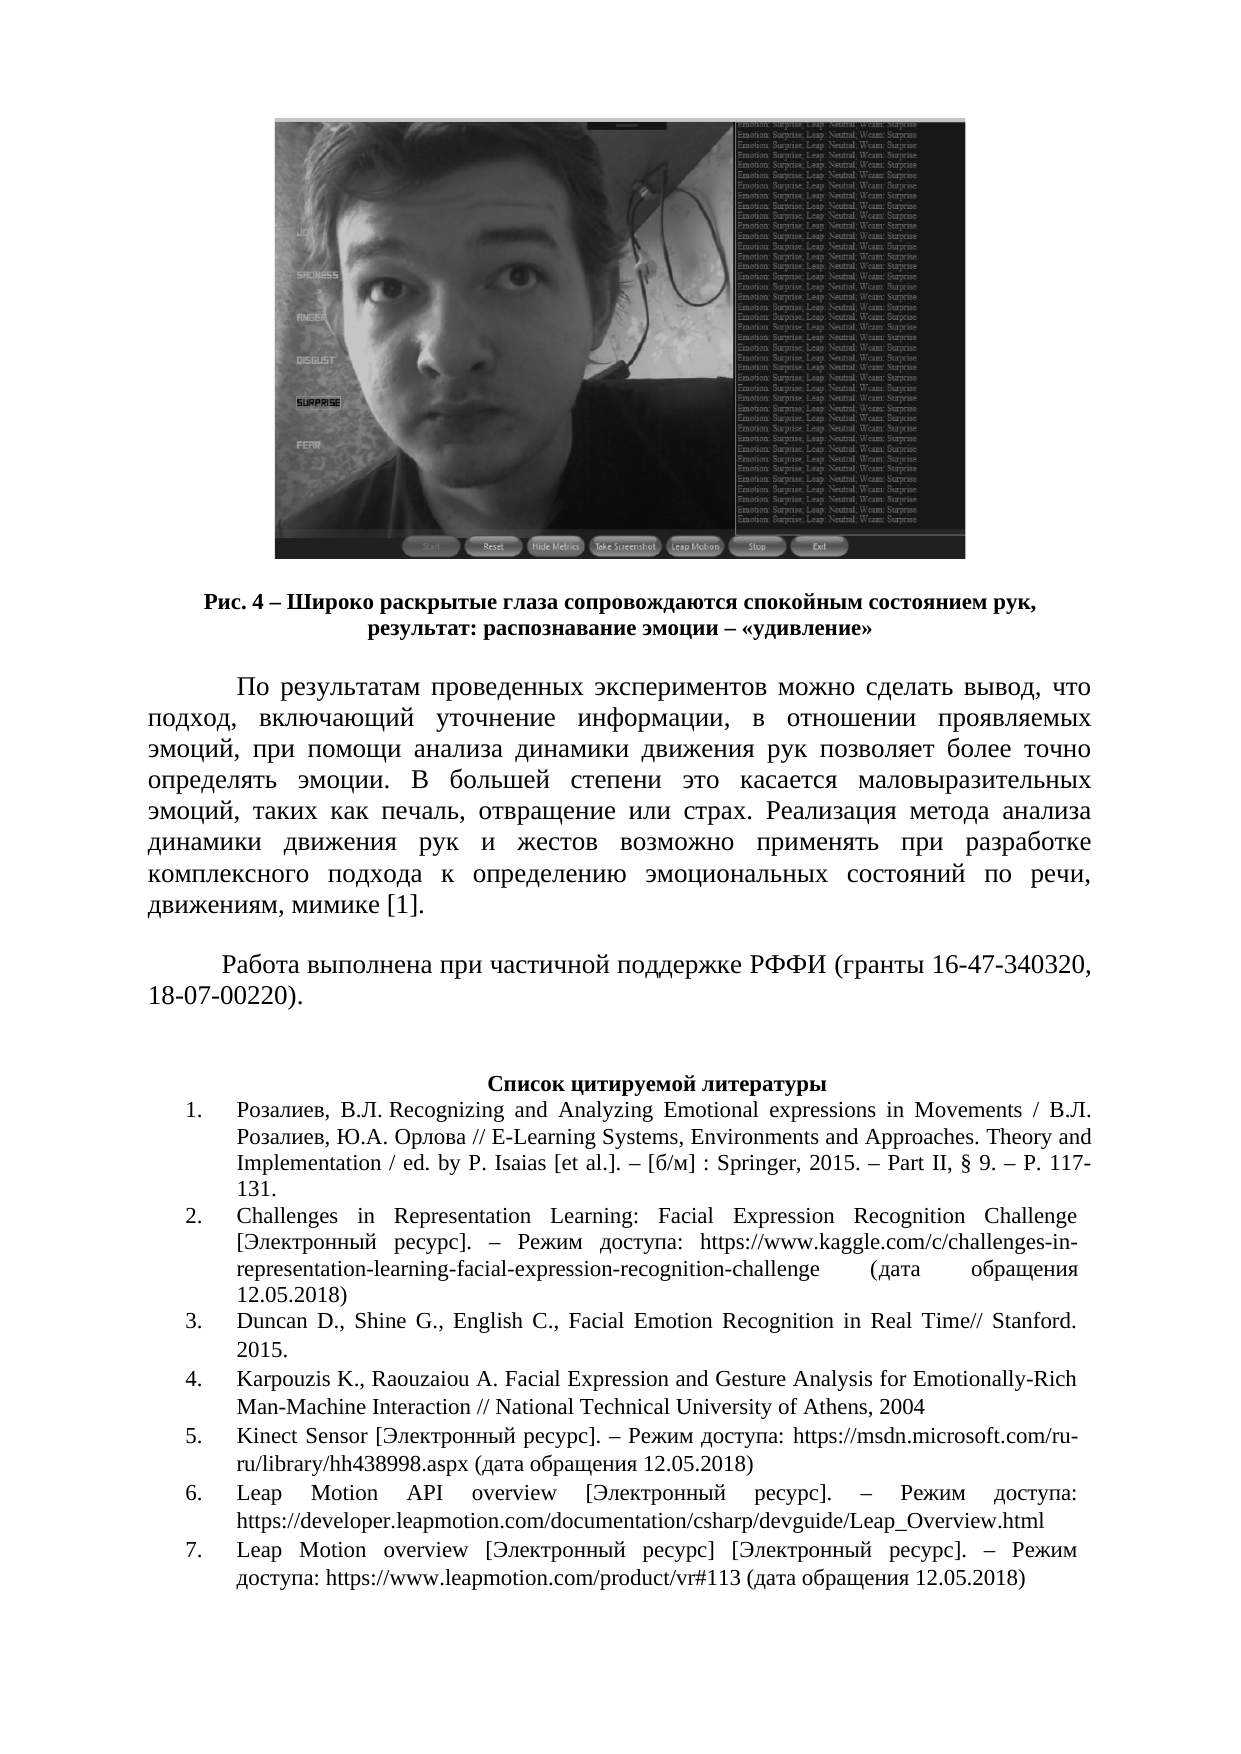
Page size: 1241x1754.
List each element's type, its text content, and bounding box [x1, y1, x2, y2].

list Karpouzis K., Raouzaiou A. Facial Expression and Gesture Analysis for Emotionally-Rich Man-Machine Interaction // National Technical University of Athens, 2004 [185, 1364, 1078, 1419]
text Список цитируемой литературы [148, 1070, 1092, 1096]
list Розалиев, В.Л. Recognizing and Analyzing Emotional expressions in Movements / В.Л. Розалиев, Ю.А. Орлова // E-Learning Systems, Environments and Approaches. Theory and Implementation / ed. by P. Isaias [et al.]. – [б/м] : Springer, 2015. – Part II, § 9. – P. 117-131. [185, 1096, 1092, 1202]
list Challenges in Representation Learning: Facial Expression Recognition Challenge [Электронный ресурс]. – Режим доступа: https://www.kaggle.com/c/challenges-in-representation-learning-facial-expression-recognition-challenge (дата обращения 12.05.2018) [185, 1202, 1078, 1307]
text Работа выполнена при частичной поддержке РФФИ (гранты 16-47-340320, 18-07-00220). [148, 948, 1092, 1010]
list Kinect Sensor [Электронный ресурс]. – Режим доступа: https://msdn.microsoft.com/ru-ru/library/hh438998.aspx (дата обращения 12.05.2018) [185, 1422, 1078, 1476]
list Leap Motion overview [Электронный ресурс] [Электронный ресурс]. – Режим доступа: https://www.leapmotion.com/product/vr#113 (дата обращения 12.05.2018) [185, 1536, 1078, 1591]
picture [274, 118, 966, 559]
list Leap Motion API overview [Электронный ресурс]. – Режим доступа: https://developer.leapmotion.com/documentation/csharp/devguide/Leap_Overview.html [185, 1479, 1078, 1533]
text По результатам проведенных экспериментов можно сделать вывод, что подход, включающий уточнение информации, в отношении проявляемых эмоций, при помощи анализа динамики движения рук позволяет более точно определять эмоции. В большей степени это касается маловыразительных эмоций, таких как печаль, отвращение или страх. Реализация метода анализа динамики движения рук и жестов возможно применять при разработке комплексного подхода к определению эмоциональных состояний по речи, движениям, мимике [1]. [148, 670, 1092, 919]
list Duncan D., Shine G., English C., Facial Emotion Recognition in Real Time// Stanford. 2015. [185, 1307, 1078, 1362]
text Рис. 4 – Широко раскрытые глаза сопровождаются спокойным состоянием рук, результат: распознавание эмоции – «удивление» [148, 588, 1092, 641]
